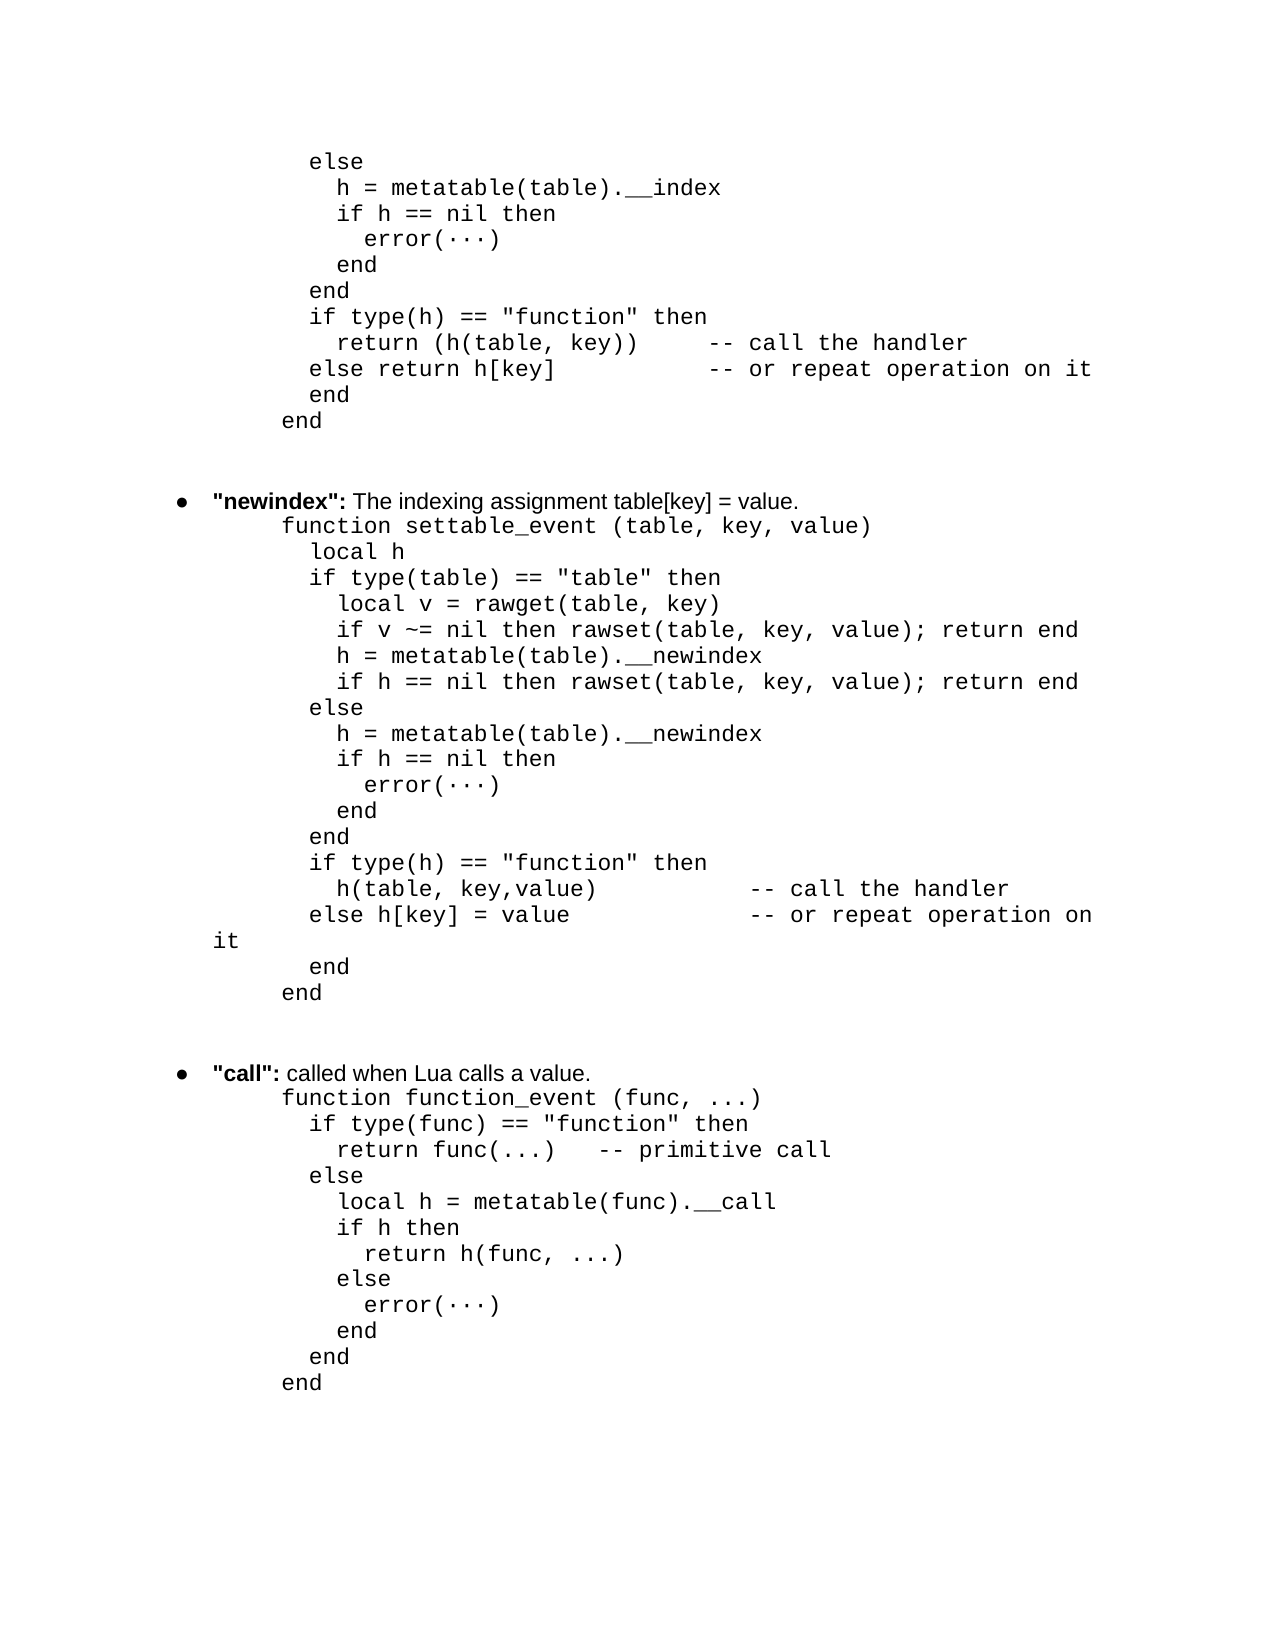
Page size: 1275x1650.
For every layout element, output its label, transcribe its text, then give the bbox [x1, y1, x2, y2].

list "call": called when Lua calls a value. function function_event (func, ...) if type(func) == "function" then return func(...) -- primitive call else local h = metatable(func).__call if h then return h(func, ...) else error(···) end end end [175, 1060, 1125, 1450]
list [175, 150, 1125, 488]
list "newindex": The indexing assignment table[key] = value. function settable_event (table, key, value) local h if type(table) == "table" then local v = rawget(table, key) if v ~= nil then rawset(table, key, value); return end h = metatable(table).__newindex if h == nil then rawset(table, key, value); return end else h = metatable(table).__newindex if h == nil then error(···) end end if type(h) == "function" then h(table, key,value) -- call the handler else h[key] = value -- or repeat operation on it end end [175, 488, 1125, 1060]
